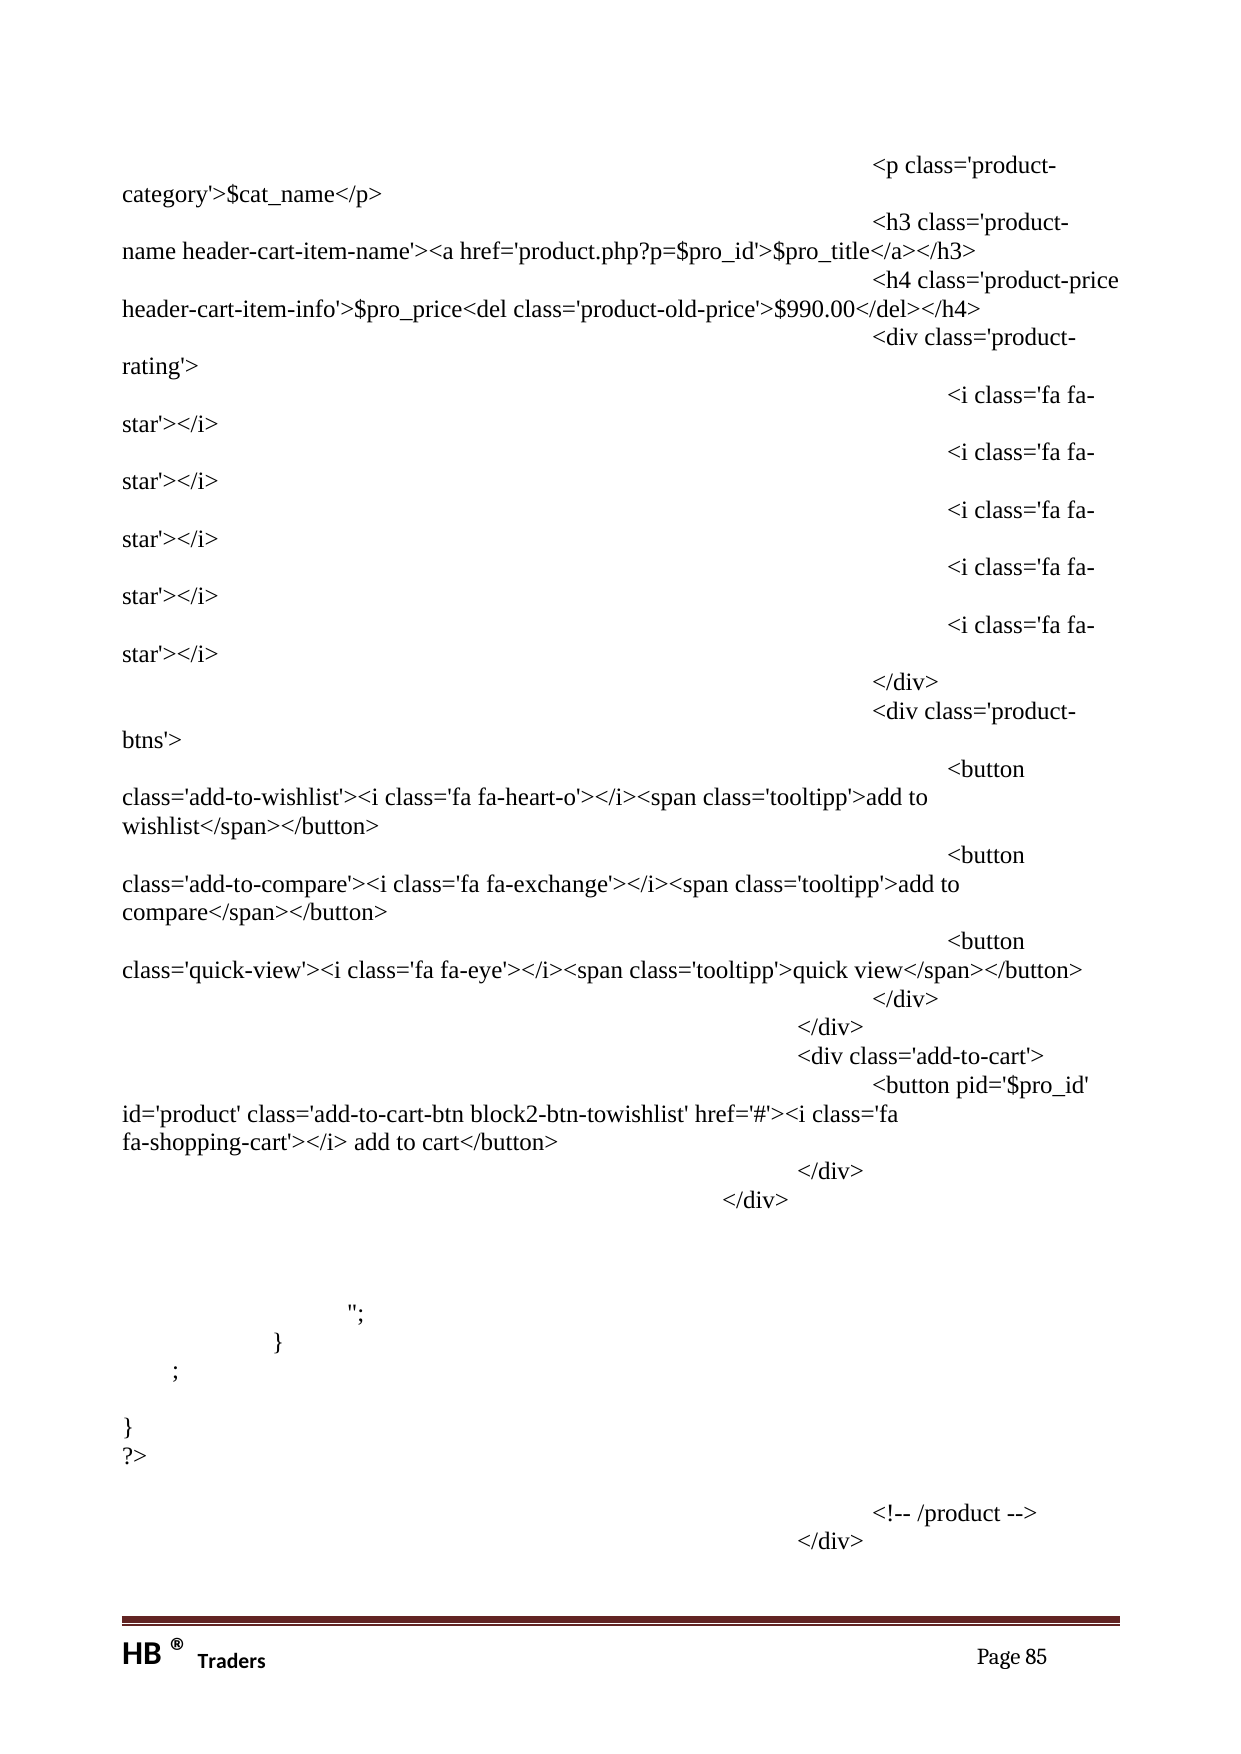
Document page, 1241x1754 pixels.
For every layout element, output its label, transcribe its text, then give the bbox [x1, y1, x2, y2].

text <p class='product-category'>$cat_name</p> [122, 150, 1120, 207]
text </div> [122, 667, 1120, 696]
text </div> [122, 1156, 1120, 1185]
text "; [122, 1298, 1120, 1327]
text <button class='quick-view'><i class='fa fa-eye'></i><span class='tooltipp'>quick view</span></button> [122, 926, 1120, 984]
text <!-- /product --> [122, 1498, 1120, 1526]
text } [122, 1412, 1120, 1441]
text <i class='fa fa-star'></i> [122, 380, 1120, 437]
text </div> [122, 984, 1120, 1012]
text } [122, 1327, 1120, 1355]
text </div> [122, 1526, 1120, 1555]
text <i class='fa fa-star'></i> [122, 610, 1120, 667]
text <i class='fa fa-star'></i> [122, 437, 1120, 495]
text <h4 class='product-price header-cart-item-info'>$pro_price<del class='product-old-price'>$990.00</del></h4> [122, 265, 1120, 322]
text <button class='add-to-wishlist'><i class='fa fa-heart-o'></i><span class='tooltipp'>add to wishlist</span></button> [122, 754, 1120, 840]
text ; [122, 1355, 1120, 1384]
text <div class='product-btns'> [122, 696, 1120, 754]
text </div> [122, 1185, 1120, 1214]
text <button class='add-to-compare'><i class='fa fa-exchange'></i><span class='tooltipp'>add to compare</span></button> [122, 840, 1120, 926]
text <h3 class='product-name header-cart-item-name'><a href='product.php?p=$pro_id'>$pro_title</a></h3> [122, 207, 1120, 265]
text <button pid='$pro_id' id='product' class='add-to-cart-btn block2-btn-towishlist' href='#'><i class='fa fa-shopping-cart'></i> add to cart</button> [122, 1070, 1120, 1156]
text <i class='fa fa-star'></i> [122, 495, 1120, 552]
text <div class='product-rating'> [122, 322, 1120, 380]
text ?> [122, 1441, 1120, 1469]
text <div class='add-to-cart'> [122, 1041, 1120, 1070]
text <i class='fa fa-star'></i> [122, 552, 1120, 610]
text </div> [122, 1012, 1120, 1041]
